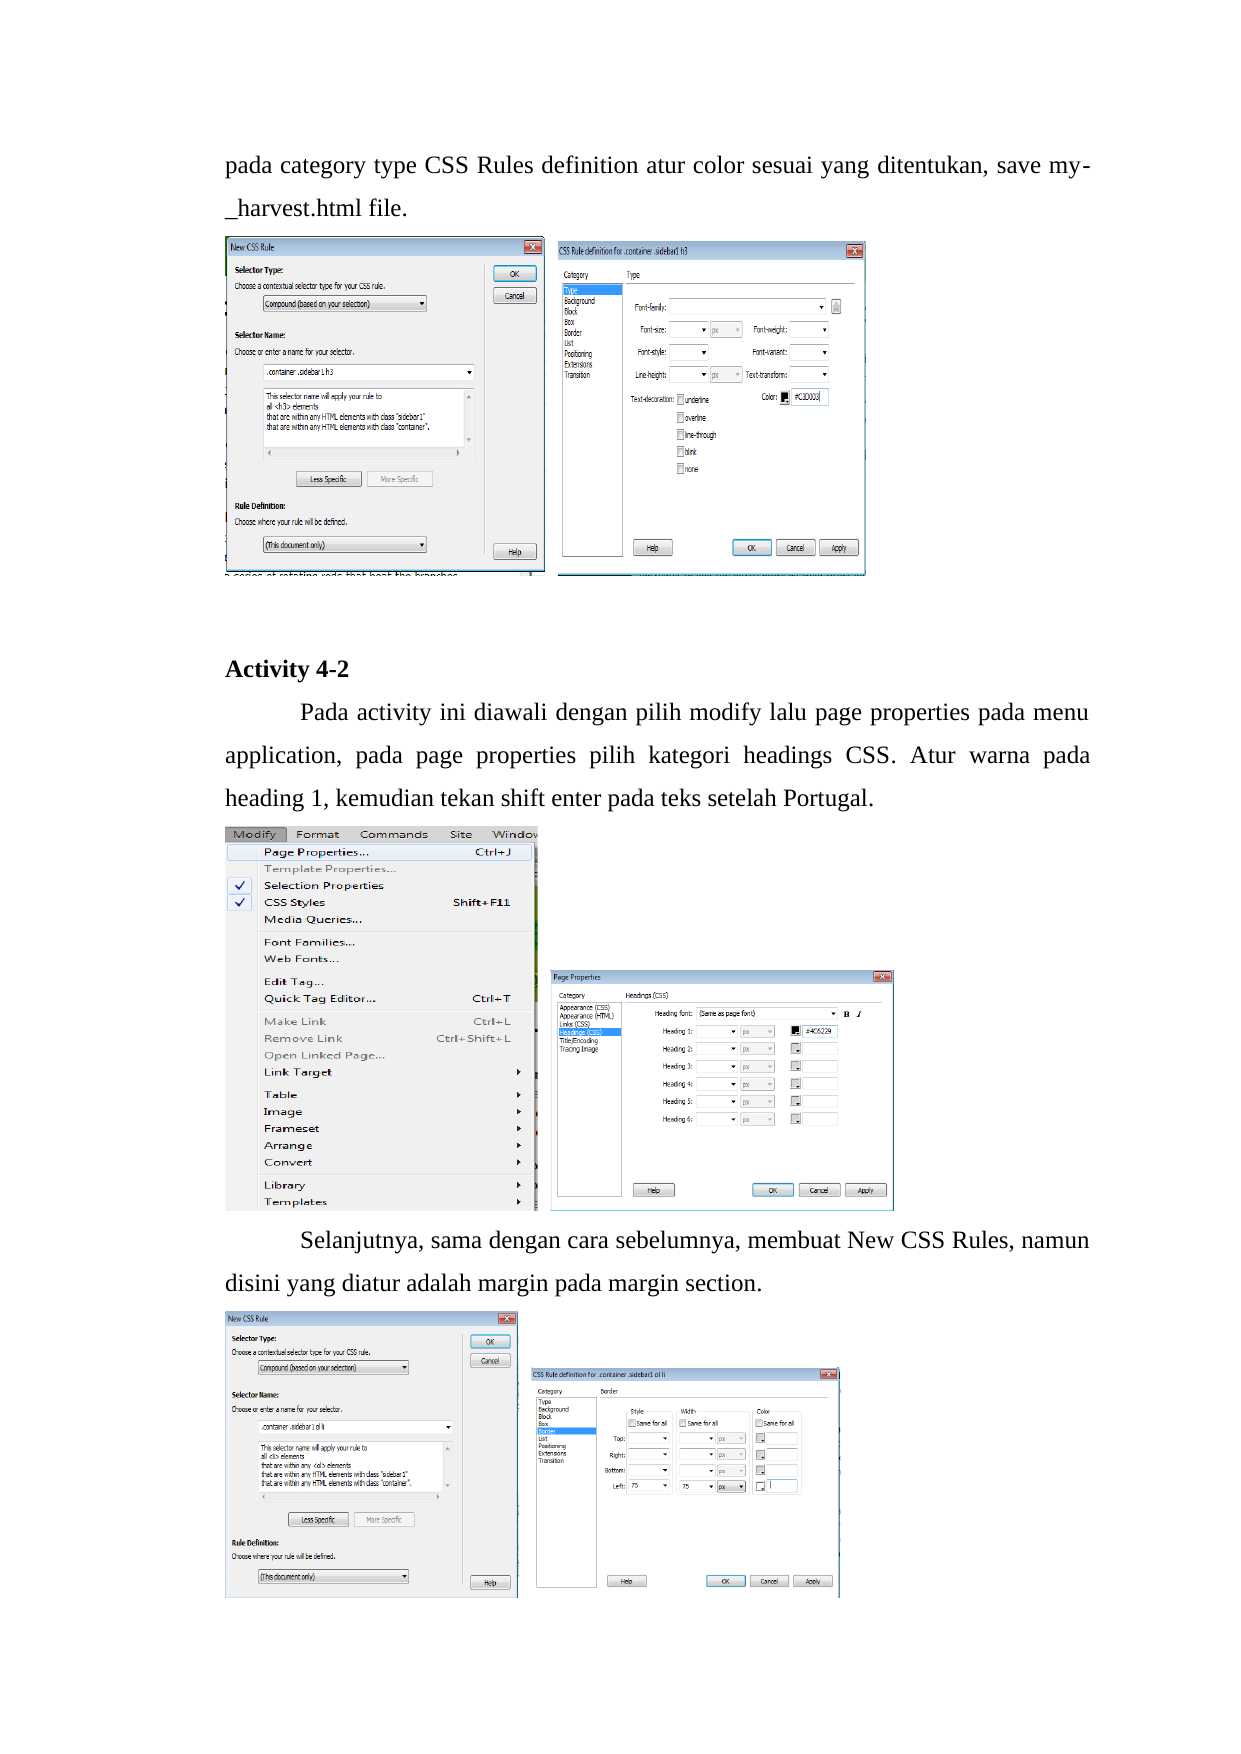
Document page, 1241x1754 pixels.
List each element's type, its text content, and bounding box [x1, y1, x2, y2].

picture [531, 1367, 841, 1598]
picture [225, 826, 538, 1211]
picture [225, 236, 546, 576]
picture [550, 970, 894, 1211]
text Selanjutnya, sama dengan cara sebelumnya, membuat New CSS Rules, namun disini yang diatur adalah margin pada margin section. [225, 1225, 1090, 1297]
picture [225, 1311, 519, 1598]
picture [557, 241, 866, 576]
text Pada activity ini diawali dengan pilih modify lalu page properties pada menu application, pada page properties pilih kategori headings CSS. Atur warna pada heading 1, kemudian tekan shift enter pada teks setelah Portugal. [225, 697, 1090, 812]
text Activity 4-2 [150, 654, 1090, 682]
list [225, 150, 1090, 222]
